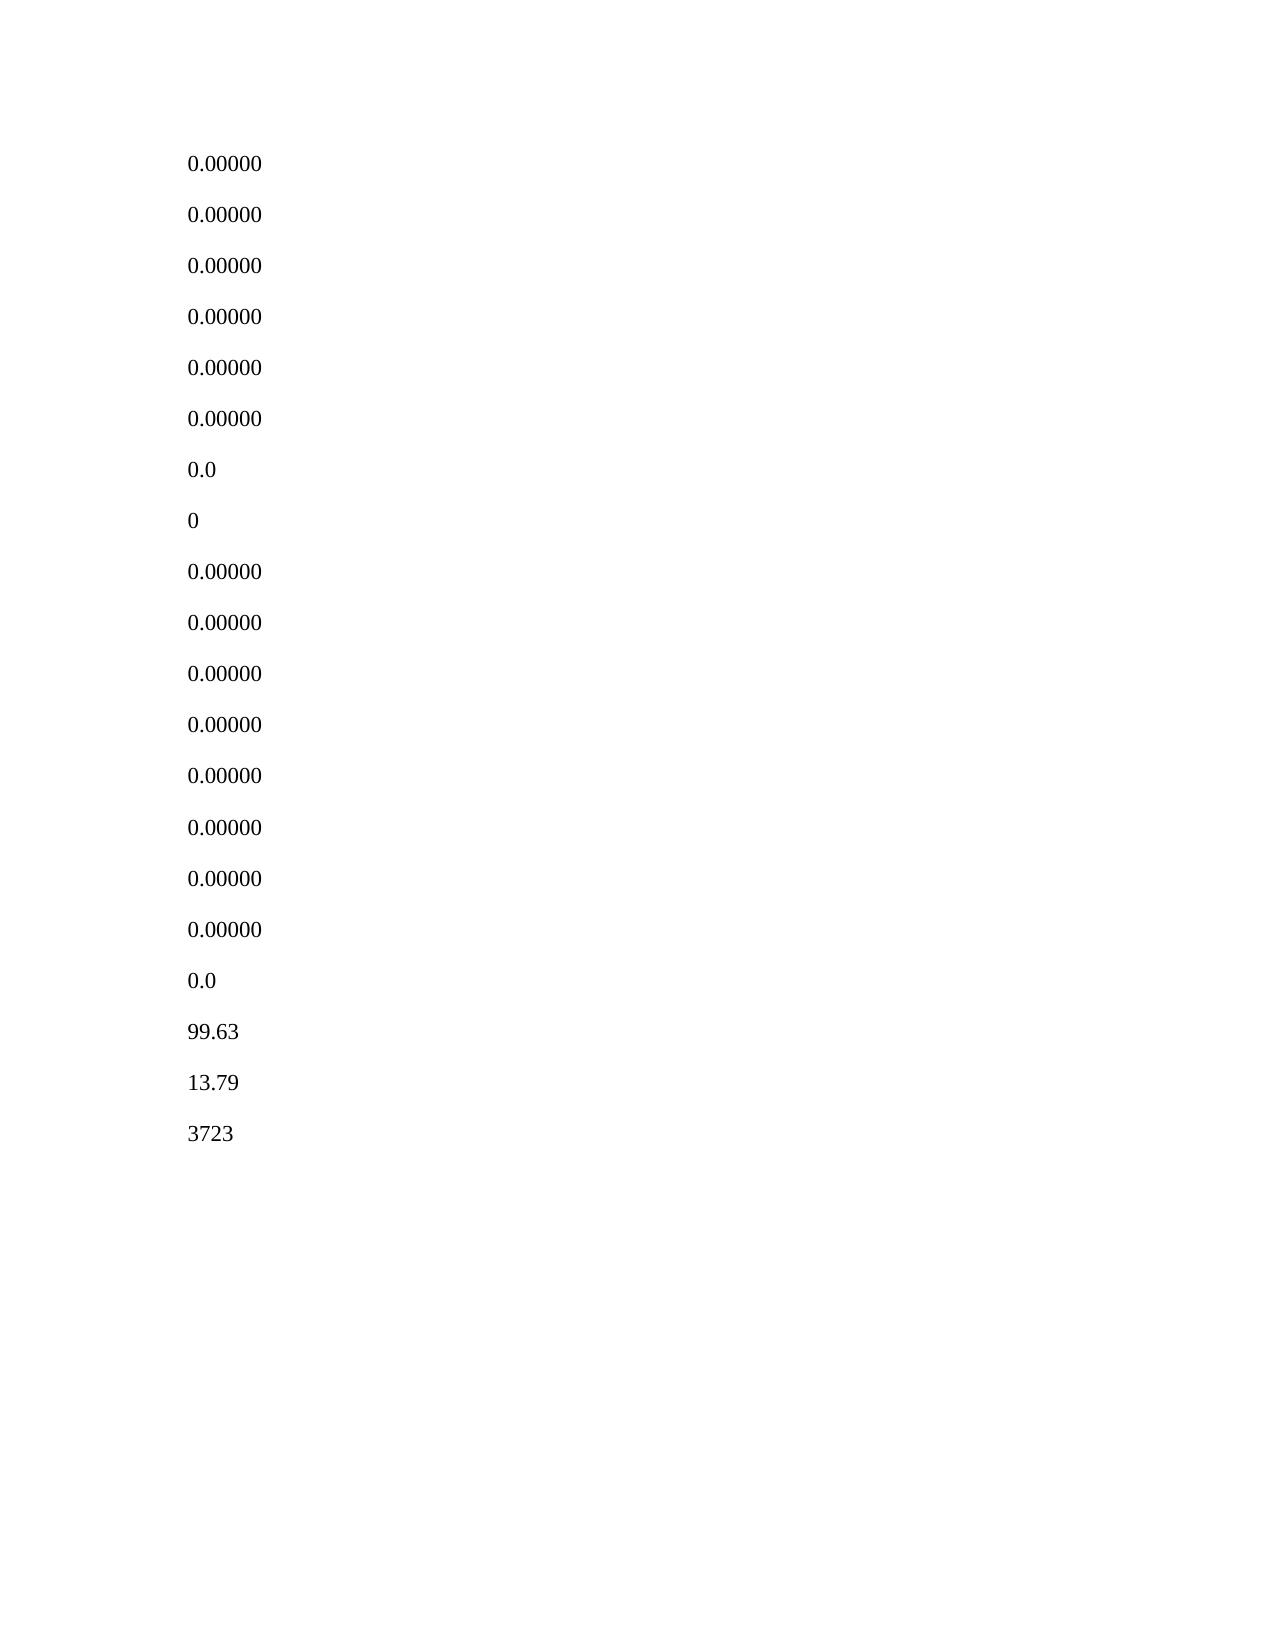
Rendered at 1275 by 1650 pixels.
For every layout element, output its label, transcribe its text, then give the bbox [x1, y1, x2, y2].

table_cell 0.00000 [176, 201, 1076, 252]
table_cell 99.63 [176, 1018, 1076, 1069]
table_cell 0.00000 [176, 150, 1076, 201]
table_cell 0.00000 [176, 711, 1076, 762]
table_cell 0.00000 [176, 252, 1076, 303]
table_cell 0.00000 [176, 405, 1076, 456]
table_cell 0.0 [176, 456, 1076, 507]
table_cell 0.00000 [176, 814, 1076, 864]
table_cell 0.00000 [176, 558, 1076, 609]
table_cell 0.0 [176, 967, 1076, 1018]
table_cell 0.00000 [176, 303, 1076, 354]
table_cell 0.00000 [176, 865, 1076, 916]
table_cell 0 [176, 507, 1076, 558]
table_cell 0.00000 [176, 763, 1076, 813]
table_cell 0.00000 [176, 916, 1076, 967]
table_cell 0.00000 [176, 354, 1076, 405]
table_cell 0.00000 [176, 609, 1076, 660]
table_cell 0.00000 [176, 660, 1076, 711]
table_cell 13.79 [176, 1069, 1076, 1120]
table_cell 3723 [176, 1120, 1076, 1171]
